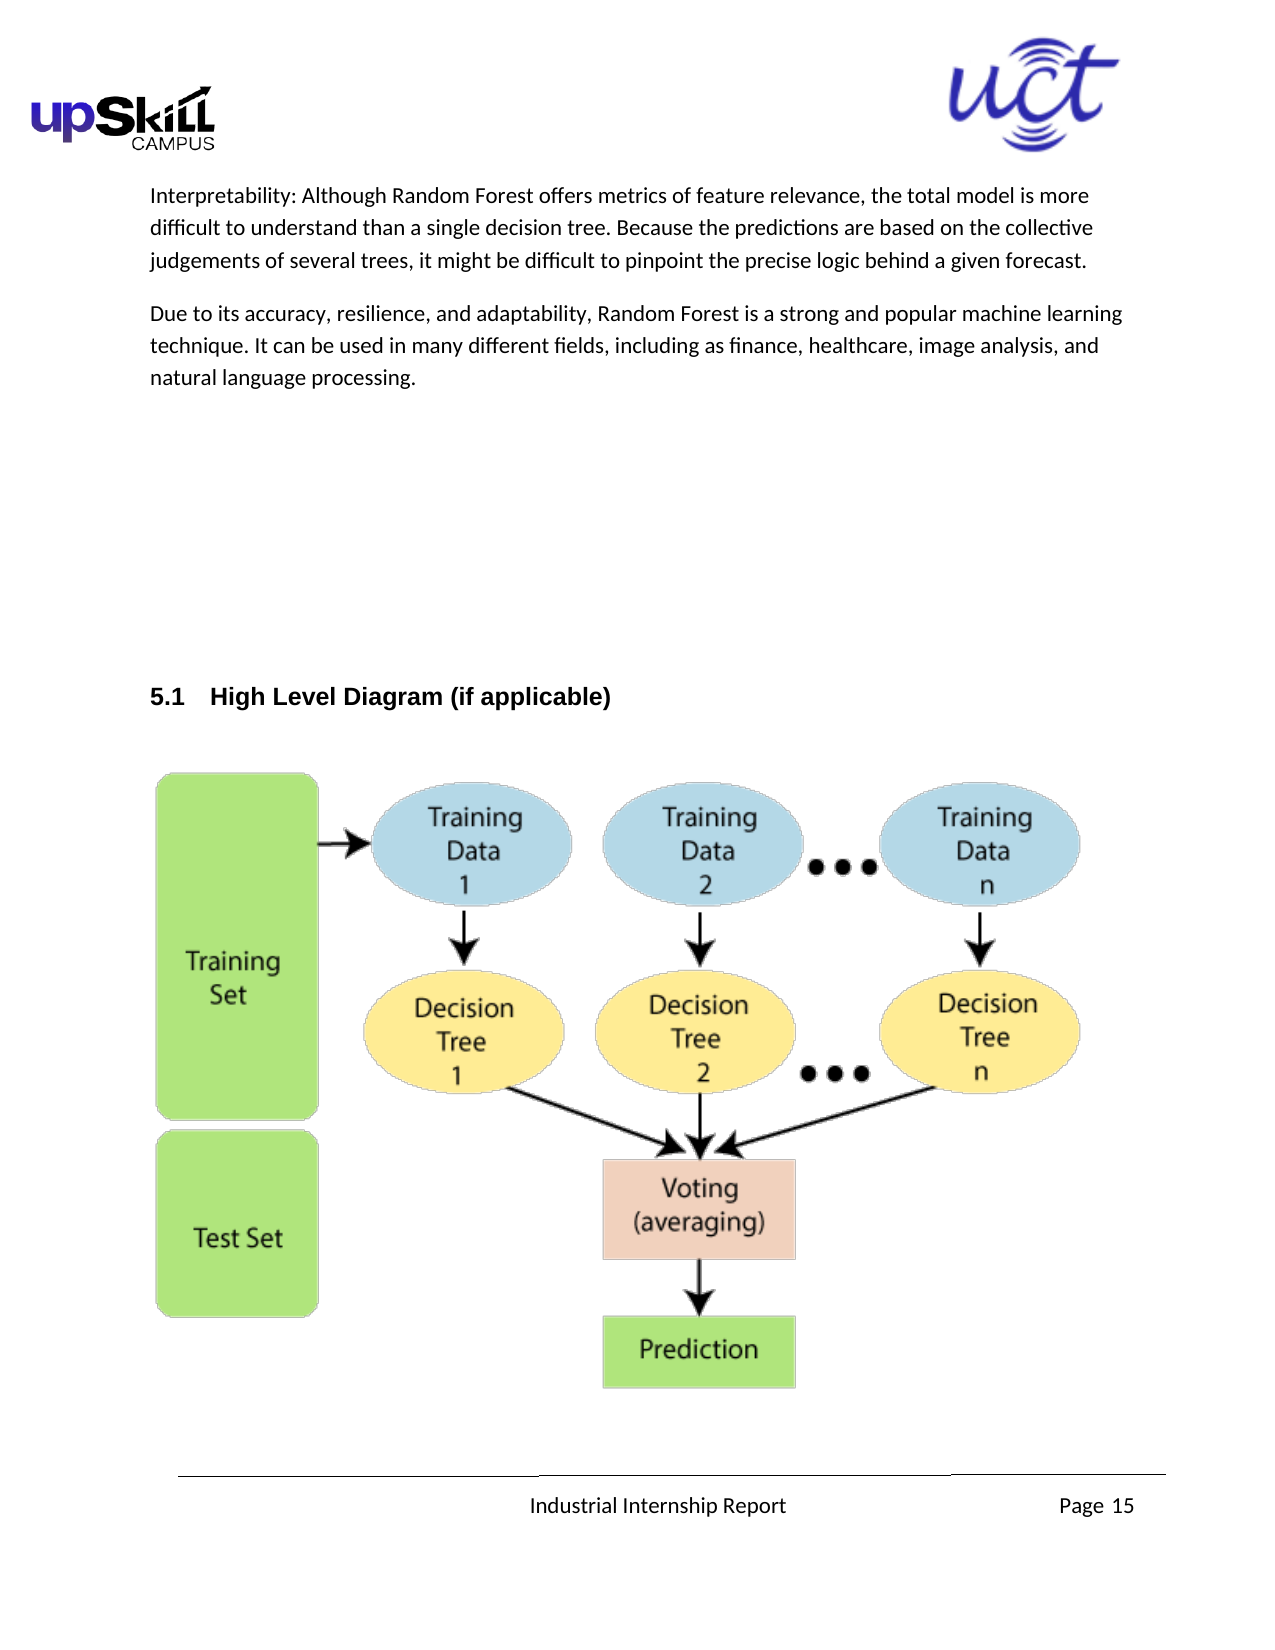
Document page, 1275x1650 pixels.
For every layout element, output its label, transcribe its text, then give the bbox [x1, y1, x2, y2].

picture [946, 28, 1125, 154]
text Due to its accuracy, resilience, and adaptability, Random Forest is a strong and popular machine learning technique. It can be used in many different fields, including as finance, healthcare, image analysis, and natural language processing. [150, 299, 1134, 391]
text Interpretability: Although Random Forest offers metrics of feature relevance, the total model is more difficult to understand than a single decision tree. Because the predictions are based on the collective judgements of several trees, it might be difficult to pinpoint the precise logic behind a given forecast. [150, 181, 1134, 274]
picture [0, 73, 246, 154]
picture [150, 767, 1088, 1393]
subtitle High Level Diagram (if applicable) [150, 685, 1134, 710]
